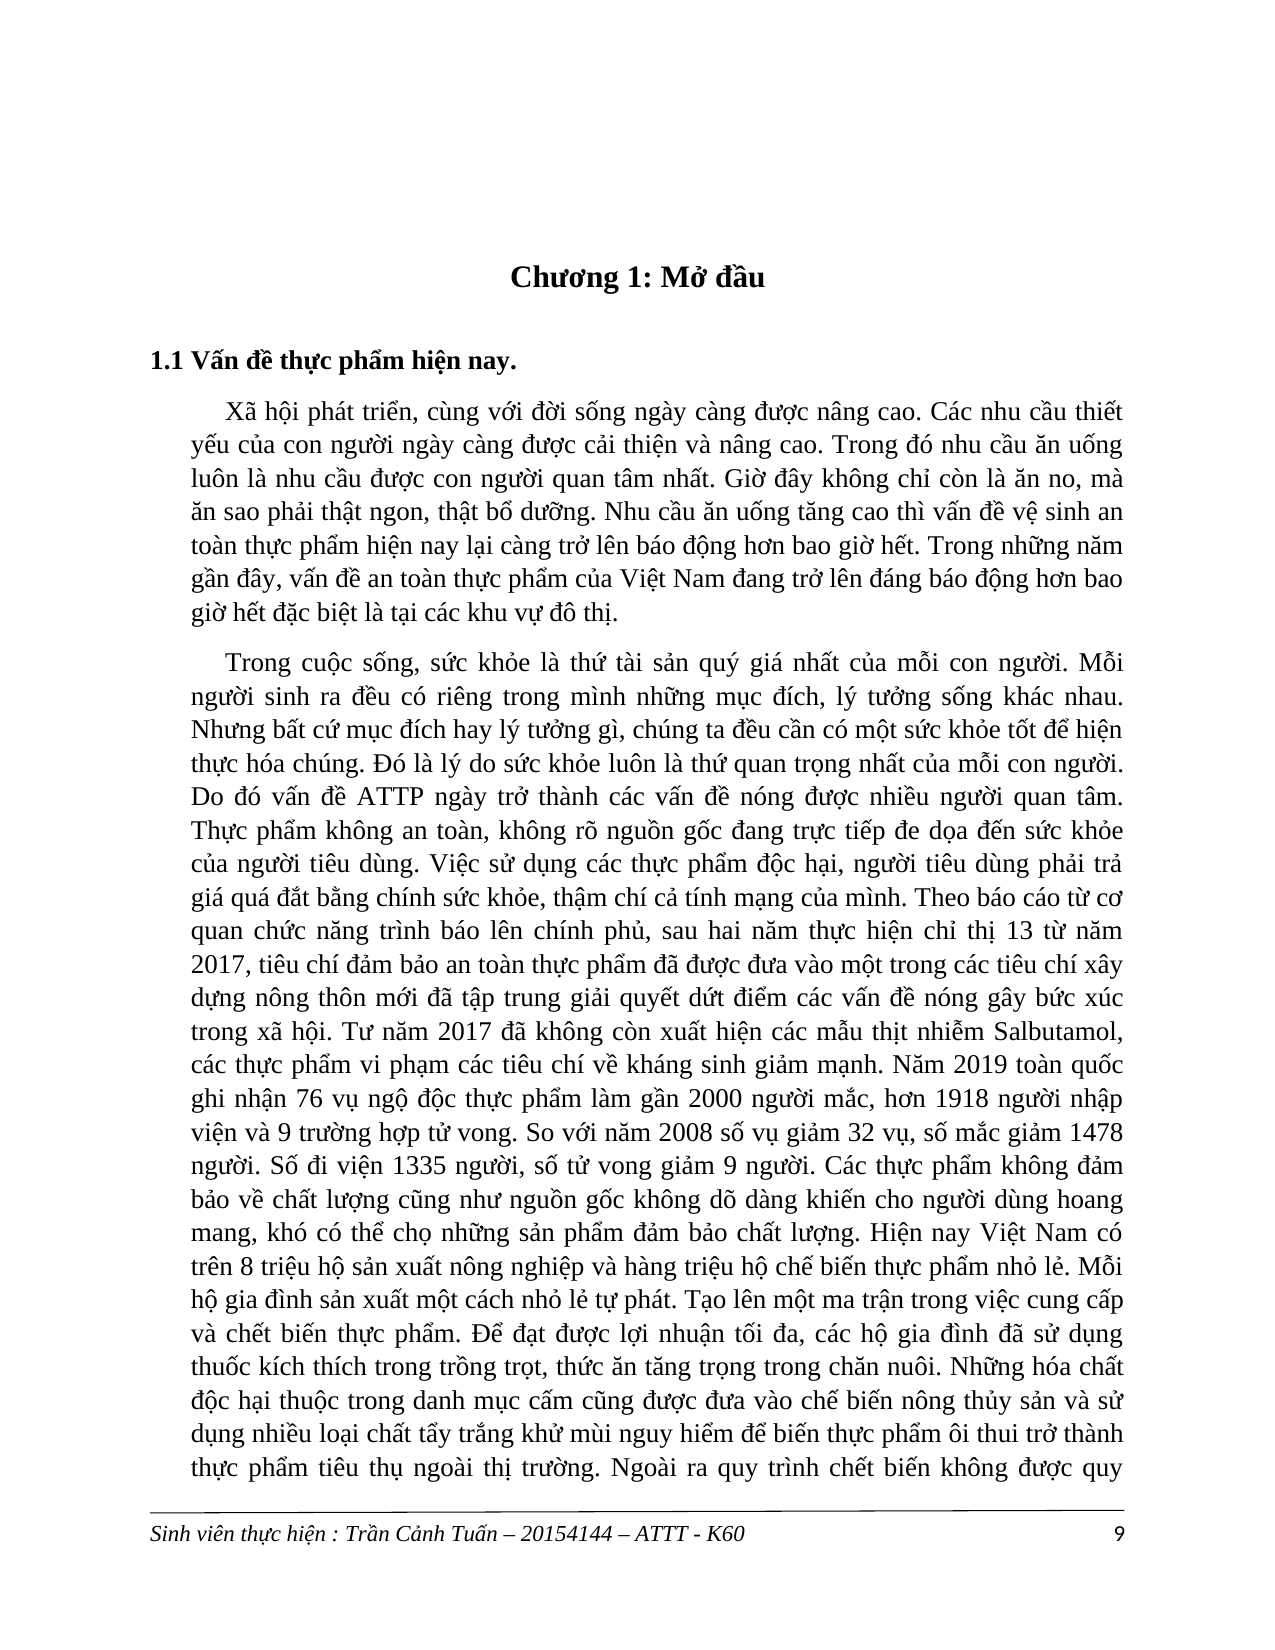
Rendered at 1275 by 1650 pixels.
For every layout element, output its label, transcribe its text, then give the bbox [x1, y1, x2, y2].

subtitle Chương 1: Mở đầu [150, 259, 1125, 295]
list Vấn đề thực phẩm hiện nay. [150, 344, 1125, 376]
